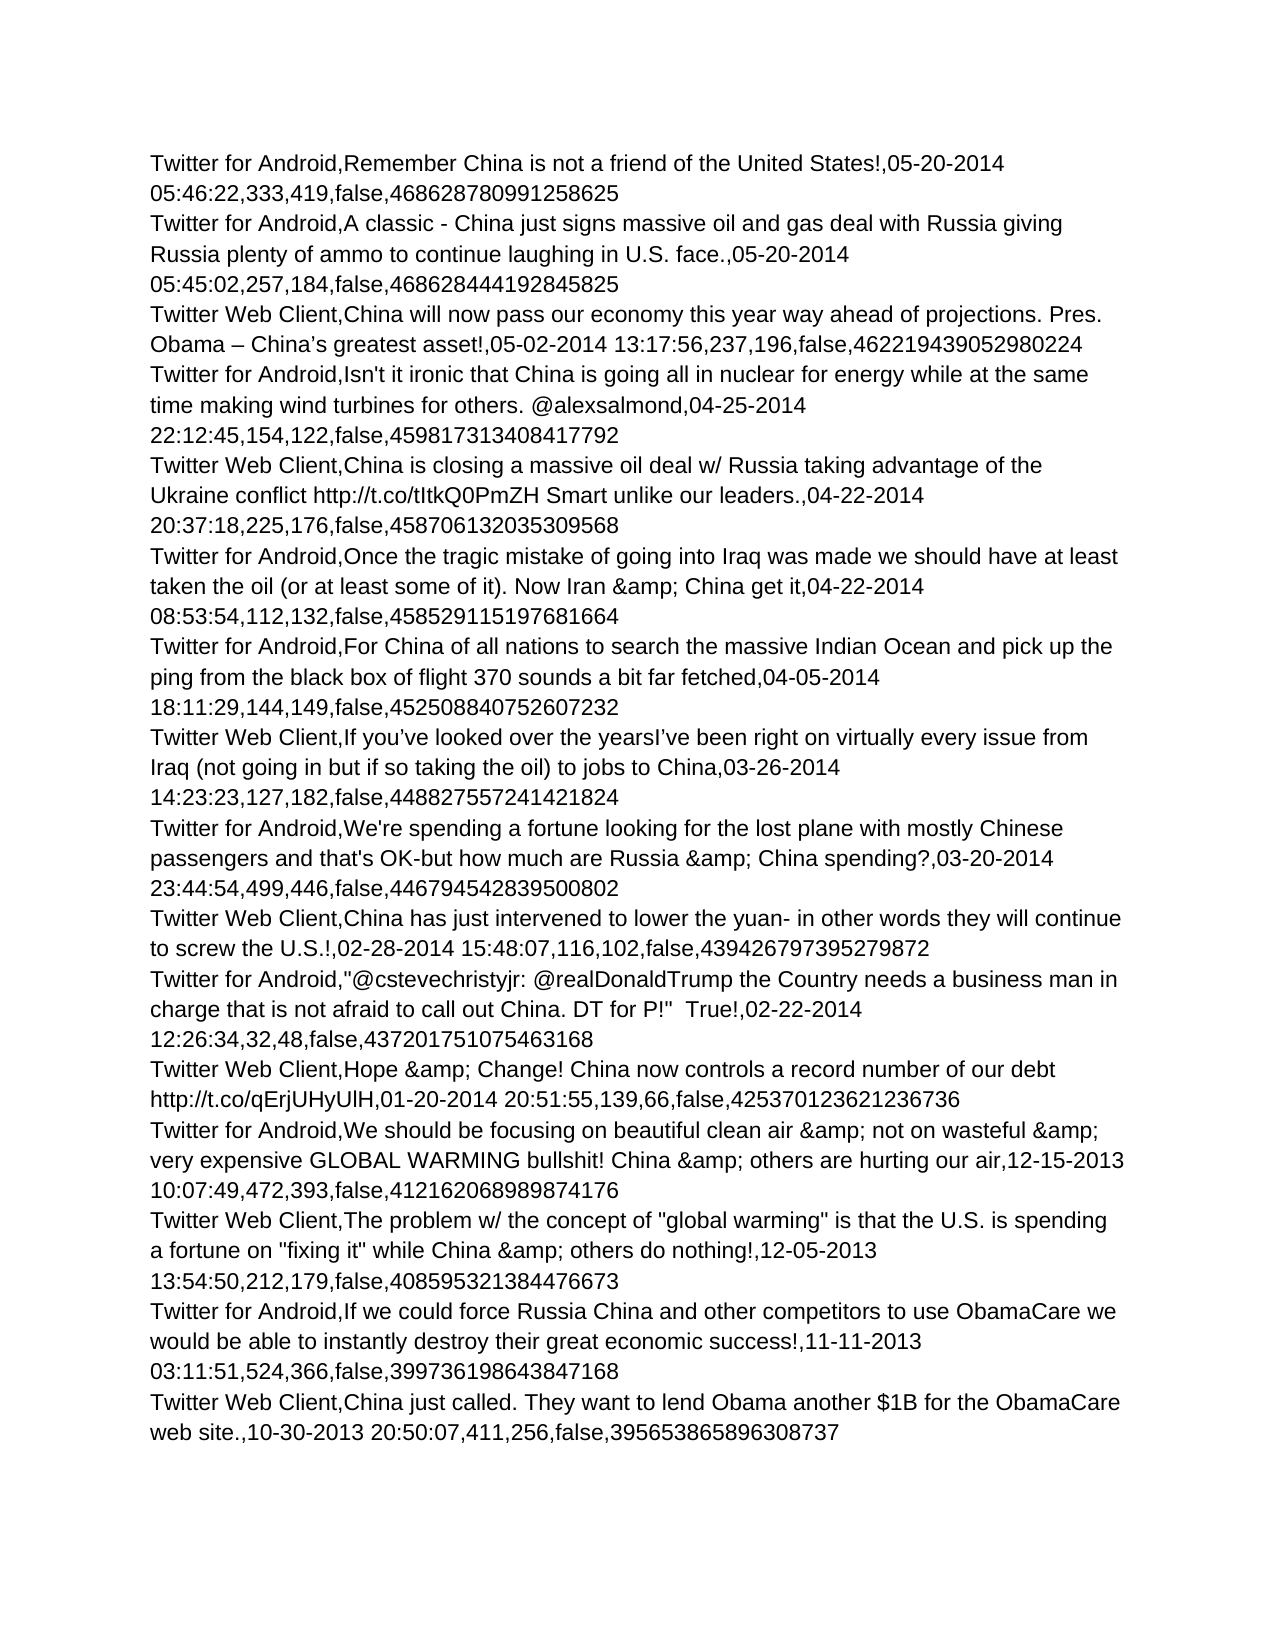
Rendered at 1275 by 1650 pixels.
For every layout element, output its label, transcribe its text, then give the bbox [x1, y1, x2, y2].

text Twitter Web Client,China will now pass our economy this year way ahead of projections. Pres. Obama – China’s greatest asset!,05-02-2014 13:17:56,237,196,false,462219439052980224 [150, 301, 1125, 358]
text Twitter Web Client,The problem w/ the concept of "global warming" is that the U.S. is spending a fortune on "fixing it" while China &amp; others do nothing!,12-05-2013 13:54:50,212,179,false,408595321384476673 [150, 1207, 1125, 1294]
text Twitter Web Client,China is closing a massive oil deal w/ Russia taking advantage of the Ukraine conflict http://t.co/tItkQ0PmZH Smart unlike our leaders.,04-22-2014 20:37:18,225,176,false,458706132035309568 [150, 452, 1125, 539]
text Twitter for Android,Remember China is not a friend of the United States!,05-20-2014 05:46:22,333,419,false,468628780991258625 [150, 150, 1125, 207]
text Twitter Web Client,If you’ve looked over the yearsI’ve been right on virtually every issue from Iraq (not going in but if so taking the oil) to jobs to China,03-26-2014 14:23:23,127,182,false,448827557241421824 [150, 724, 1125, 811]
text Twitter for Android,We're spending a fortune looking for the lost plane with mostly Chinese passengers and that's OK-but how much are Russia &amp; China spending?,03-20-2014 23:44:54,499,446,false,446794542839500802 [150, 814, 1125, 901]
text Twitter for Android,We should be focusing on beautiful clean air &amp; not on wasteful &amp; very expensive GLOBAL WARMING bullshit! China &amp; others are hurting our air,12-15-2013 10:07:49,472,393,false,412162068989874176 [150, 1117, 1125, 1203]
text Twitter Web Client,China just called. They want to lend Obama another $1B for the ObamaCare web site.,10-30-2013 20:50:07,411,256,false,395653865896308737 [150, 1388, 1125, 1445]
text Twitter for Android,For China of all nations to search the massive Indian Ocean and pick up the ping from the black box of flight 370 sounds a bit far fetched,04-05-2014 18:11:29,144,149,false,452508840752607232 [150, 633, 1125, 720]
text Twitter for Android,If we could force Russia China and other competitors to use ObamaCare we would be able to instantly destroy their great economic success!,11-11-2013 03:11:51,524,366,false,399736198643847168 [150, 1298, 1125, 1385]
text Twitter for Android,"@cstevechristyjr: @realDonaldTrump the Country needs a business man in charge that is not afraid to call out China. DT for P!" True!,02-22-2014 12:26:34,32,48,false,437201751075463168 [150, 966, 1125, 1052]
text Twitter for Android,Once the tragic mistake of going into Iraq was made we should have at least taken the oil (or at least some of it). Now Iran &amp; China get it,04-22-2014 08:53:54,112,132,false,458529115197681664 [150, 543, 1125, 629]
text Twitter Web Client,Hope &amp; Change! China now controls a record number of our debt http://t.co/qErjUHyUlH,01-20-2014 20:51:55,139,66,false,425370123621236736 [150, 1056, 1125, 1113]
text Twitter for Android,A classic - China just signs massive oil and gas deal with Russia giving Russia plenty of ammo to continue laughing in U.S. face.,05-20-2014 05:45:02,257,184,false,468628444192845825 [150, 210, 1125, 297]
text Twitter Web Client,China has just intervened to lower the yuan- in other words they will continue to screw the U.S.!,02-28-2014 15:48:07,116,102,false,439426797395279872 [150, 905, 1125, 962]
text Twitter for Android,Isn't it ironic that China is going all in nuclear for energy while at the same time making wind turbines for others. @alexsalmond,04-25-2014 22:12:45,154,122,false,459817313408417792 [150, 361, 1125, 448]
